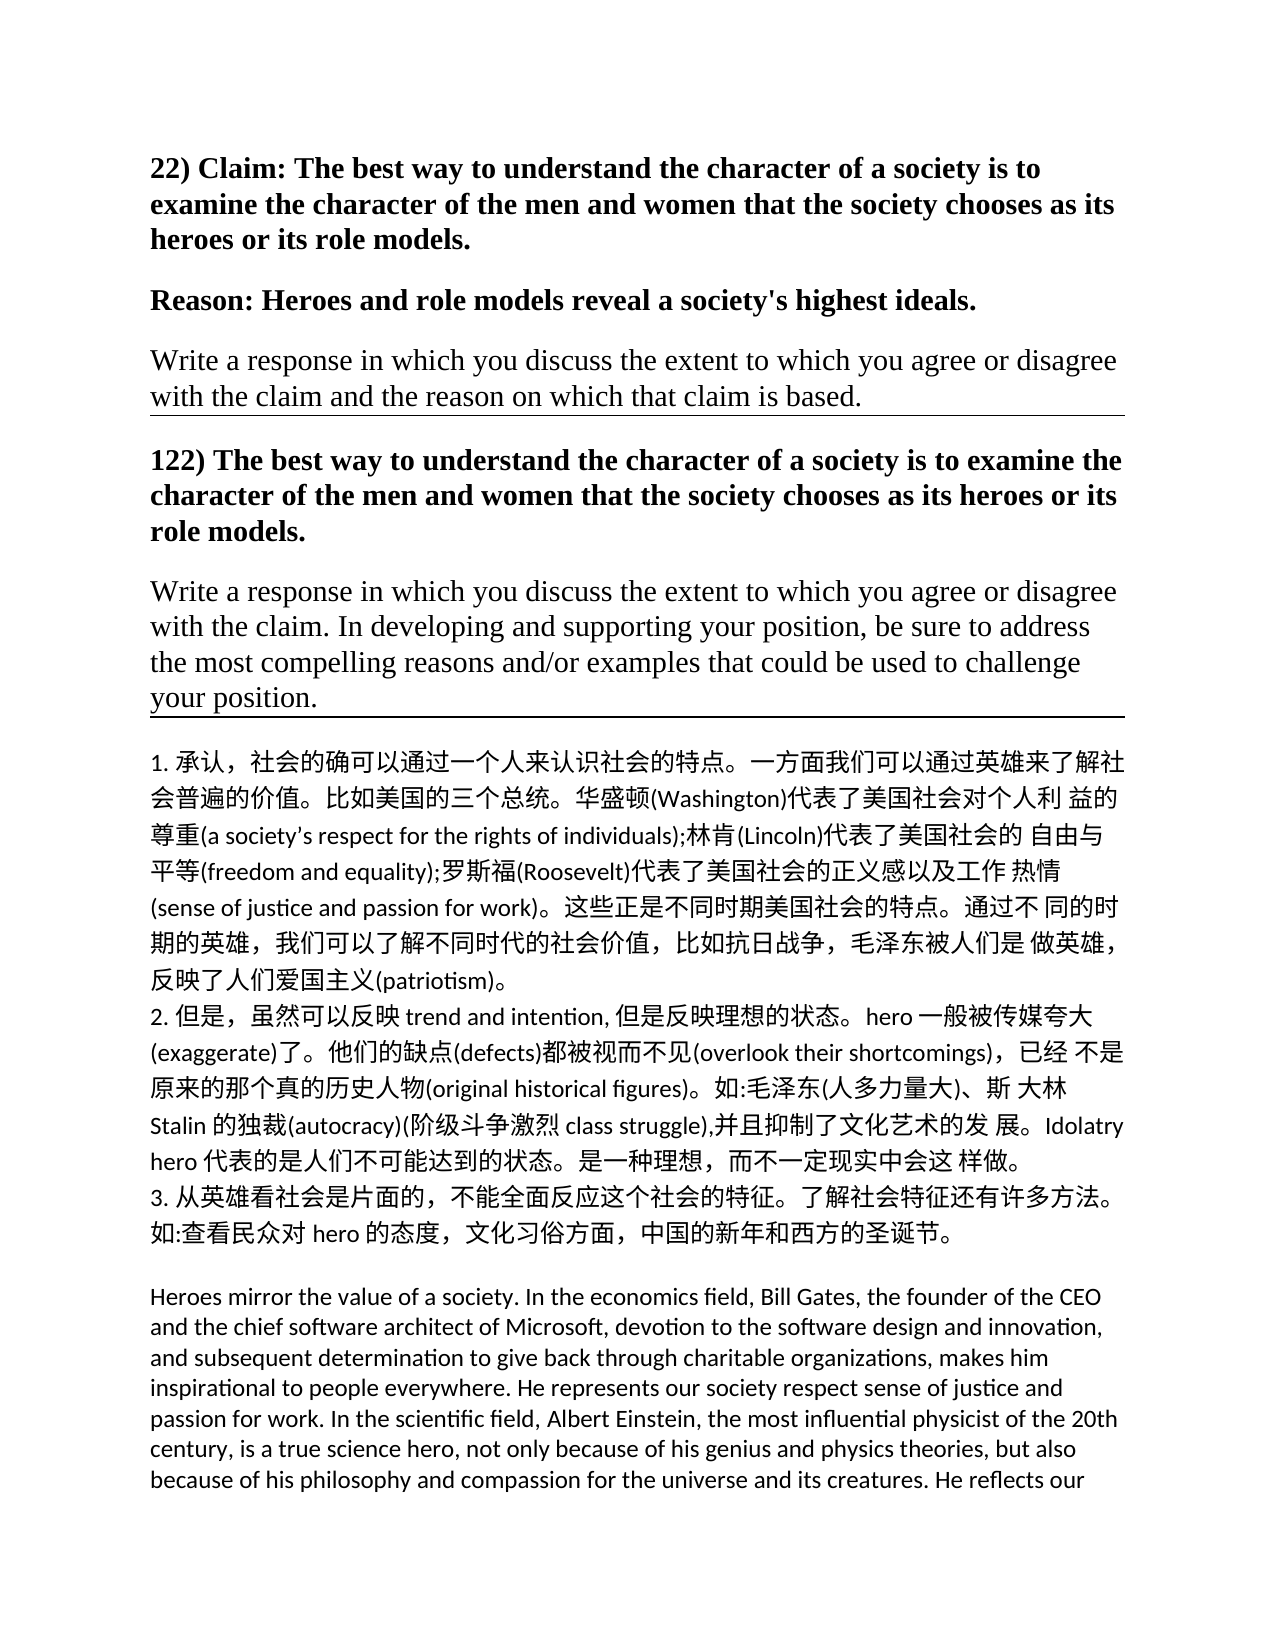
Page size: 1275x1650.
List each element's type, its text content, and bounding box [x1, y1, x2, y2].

text 2. 但是，虽然可以反映 trend and intention, 但是反映理想的状态。hero 一般被传媒夸大 (exaggerate)了。他们的缺点(defects)都被视而不见(overlook their shortcomings)，已经 不是原来的那个真的历史人物(original historical figures)。如:毛泽东(人多力量大)、斯 大林 Stalin 的独裁(autocracy)(阶级斗争激烈 class struggle),并且抑制了文化艺术的发 展。Idolatry hero 代表的是人们不可能达到的状态。是一种理想，而不一定现实中会这 样做。 [150, 996, 1125, 1178]
text 3. 从英雄看社会是片面的，不能全面反应这个社会的特征。了解社会特征还有许多方法。 如:查看民众对 hero 的态度，文化习俗方面，中国的新年和西方的圣诞节。 [150, 1178, 1125, 1250]
text 22) Claim: The best way to understand the character of a society is to examine the character of the men and women that the society chooses as its heroes or its role models. [150, 150, 1125, 256]
text 122) The best way to understand the character of a society is to examine the character of the men and women that the society chooses as its heroes or its role models. [150, 441, 1125, 547]
text 1. 承认，社会的确可以通过一个人来认识社会的特点。一方面我们可以通过英雄来了解社 会普遍的价值。比如美国的三个总统。华盛顿(Washington)代表了美国社会对个人利 益的尊重(a society’s respect for the rights of individuals);林肯(Lincoln)代表了美国社会的 自由与平等(freedom and equality);罗斯福(Roosevelt)代表了美国社会的正义感以及工作 热情(sense of justice and passion for work)。这些正是不同时期美国社会的特点。通过不 同的时期的英雄，我们可以了解不同时代的社会价值，比如抗日战争，毛泽东被人们是 做英雄，反映了人们爱国主义(patriotism)。 [150, 743, 1125, 996]
text Reason: Heroes and role models reveal a society's highest ideals. [150, 281, 1125, 317]
text Write a response in which you discuss the extent to which you agree or disagree with the claim. In developing and supporting your position, be sure to address the most compelling reasons and/or examples that could be used to challenge your position. [150, 572, 1125, 716]
text Write a response in which you discuss the extent to which you agree or disagree with the claim and the reason on which that claim is based. [150, 342, 1125, 415]
